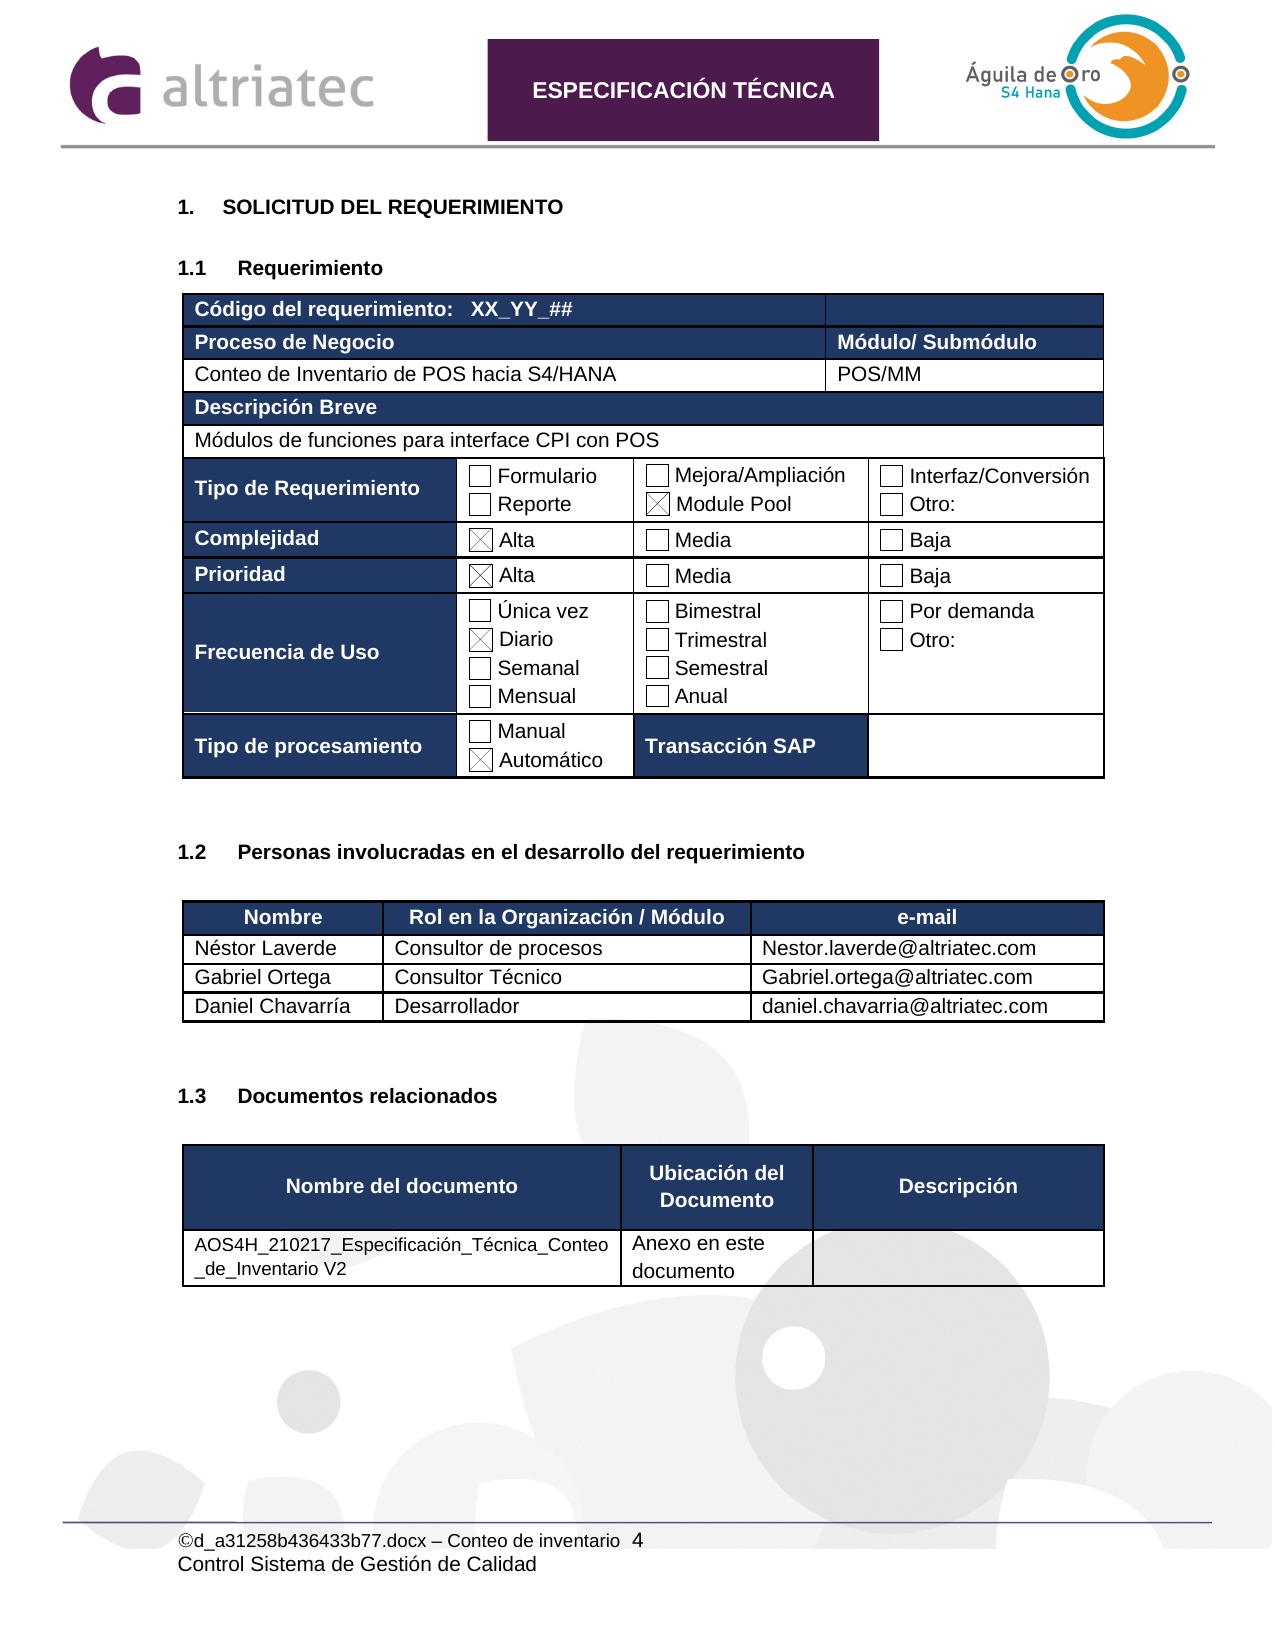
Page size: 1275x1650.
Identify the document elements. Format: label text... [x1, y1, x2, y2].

table_cell Desarrollador [384, 994, 750, 1020]
table_header e-mail [752, 903, 1103, 934]
picture [2, 0, 1273, 1549]
table_cell daniel.chavarria@altriatec.com [752, 994, 1103, 1020]
table_cell Módulo/ Submódulo [826, 328, 1103, 358]
subtitle SOLICITUD DEL REQUERIMIENTO [177, 195, 1098, 219]
table_cell Consultor Técnico [384, 965, 750, 991]
table_cell Transacción SAP [635, 715, 867, 776]
table_cell Néstor Laverde [184, 936, 382, 963]
table_cell Bimestral Trimestral Semestral Anual [634, 594, 868, 712]
table_cell Consultor de procesos [384, 936, 750, 963]
table_cell Módulos de funciones para interface CPI con POS [184, 426, 1103, 457]
table_cell Daniel Chavarría [184, 994, 382, 1020]
table_cell [814, 1231, 1103, 1285]
table_cell Formulario Reporte [457, 459, 633, 521]
table_cell Anexo en este documento [622, 1231, 812, 1285]
table_header Código del requerimiento: XX_YY_## [184, 295, 825, 325]
table_cell Alta [457, 523, 633, 556]
table_cell Baja [869, 523, 1103, 556]
table_cell Descripción Breve [184, 393, 1103, 424]
table_cell Nestor.laverde@altriatec.com [752, 936, 1103, 963]
table_cell Alta [457, 559, 633, 592]
table_cell AOS4H_210217_Especificación_Técnica_Conteo_de_Inventario V2 [184, 1231, 620, 1285]
table_cell Tipo de procesamiento [184, 715, 456, 776]
subtitle Requerimiento [177, 256, 1098, 280]
table_cell Por demanda Otro: [869, 594, 1103, 712]
table_cell Tipo de Requerimiento [184, 459, 456, 521]
table_cell POS/MM [826, 360, 1103, 391]
table_cell Única vez Diario Semanal Mensual [457, 594, 633, 712]
table_cell Interfaz/Conversión Otro: [869, 459, 1103, 521]
table_cell Mejora/Ampliación Module Pool [634, 459, 868, 521]
table_cell Media [634, 559, 868, 592]
table_cell Complejidad [184, 523, 456, 556]
table_cell Proceso de Negocio [184, 328, 825, 358]
table_header Ubicación del Documento [622, 1146, 812, 1229]
table_cell Manual Automático [457, 715, 633, 776]
table_cell Gabriel.ortega@altriatec.com [752, 965, 1103, 991]
table_cell Prioridad [184, 559, 456, 592]
table_cell Baja [869, 559, 1103, 592]
table_cell [869, 715, 1103, 776]
subtitle Personas involucradas en el desarrollo del requerimiento [177, 840, 1098, 864]
table_cell Gabriel Ortega [184, 965, 382, 991]
table_cell Frecuencia de Uso [184, 594, 456, 712]
table_header Nombre del documento [184, 1146, 620, 1229]
table_header Nombre [184, 903, 382, 934]
table_cell Media [634, 523, 868, 556]
table_cell Conteo de Inventario de POS hacia S4/HANA [184, 360, 825, 391]
table_header Rol en la Organización / Módulo [384, 903, 750, 934]
subtitle Documentos relacionados [177, 1084, 1098, 1108]
table_header [826, 295, 1103, 325]
table_header Descripción [814, 1146, 1103, 1229]
